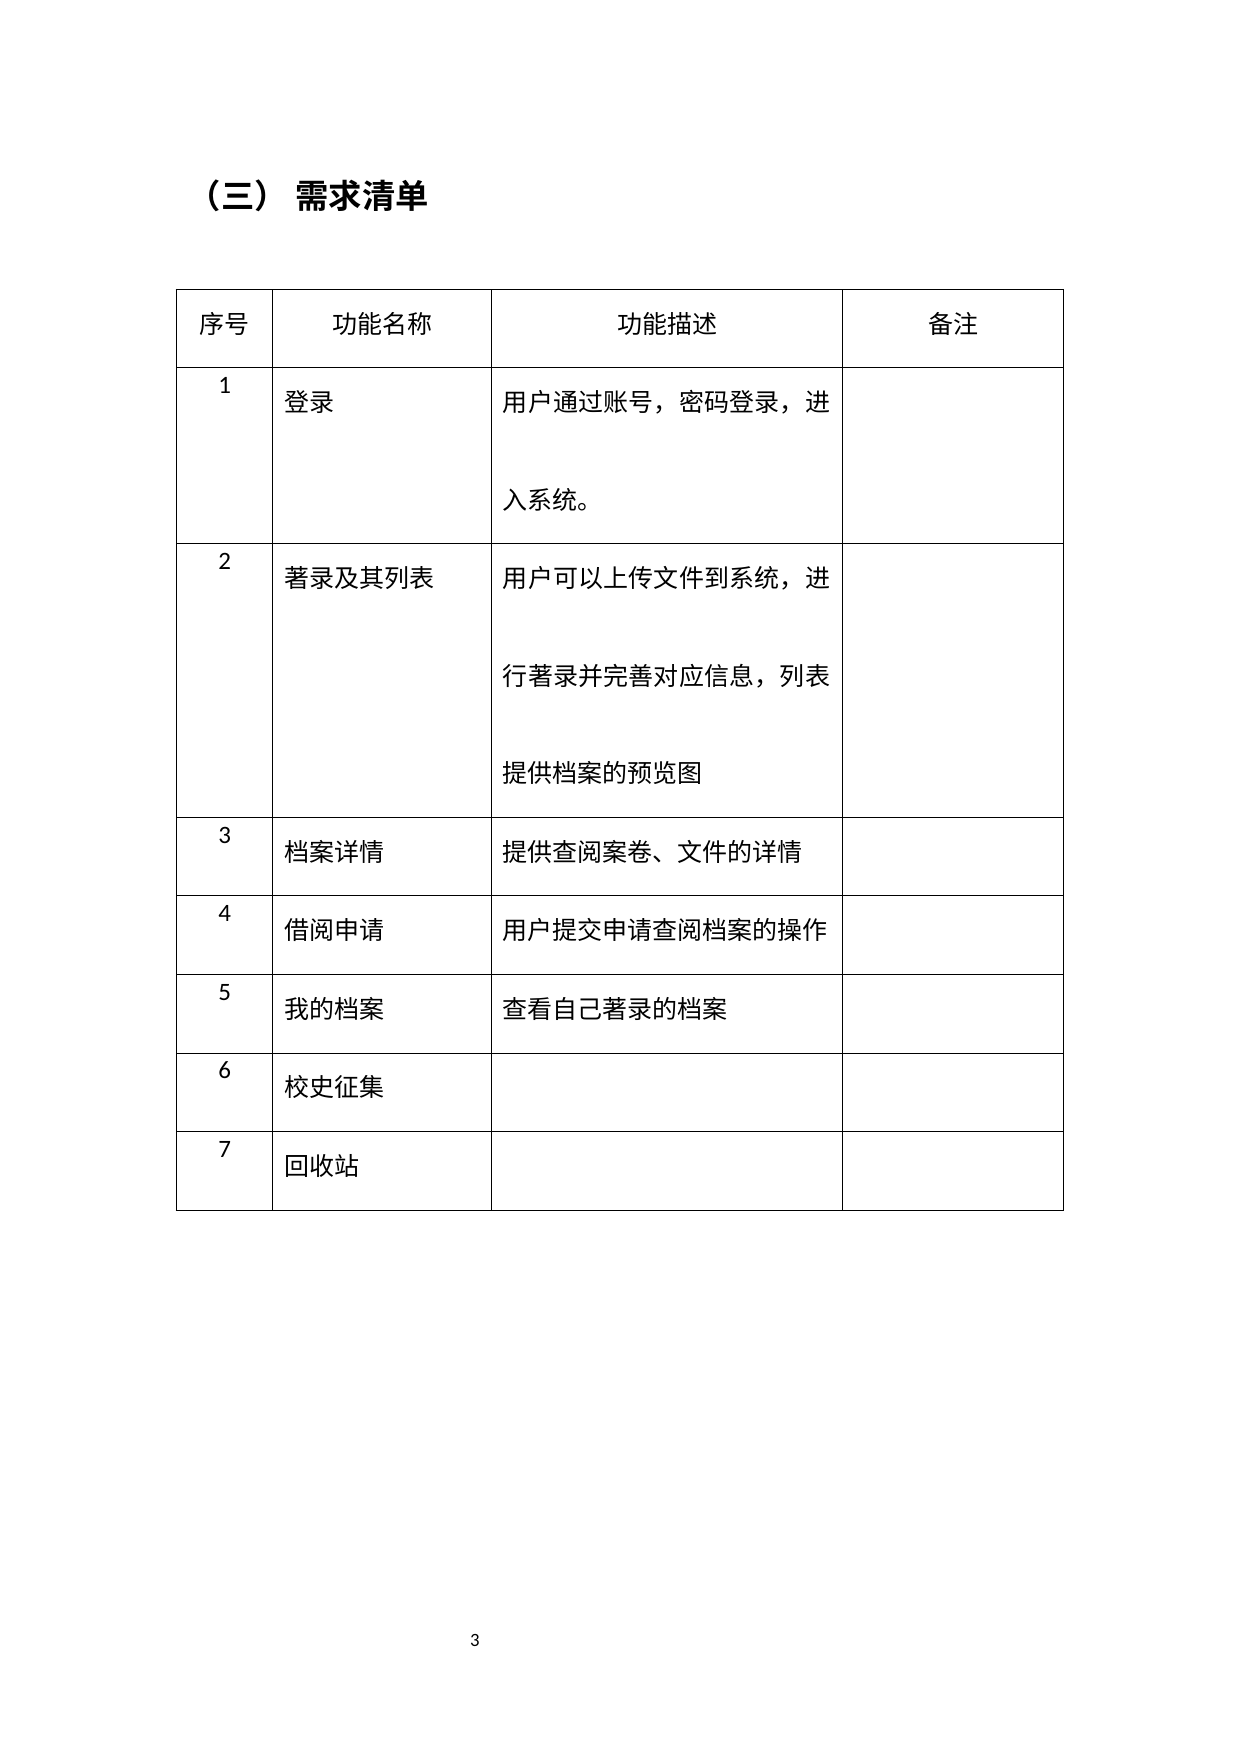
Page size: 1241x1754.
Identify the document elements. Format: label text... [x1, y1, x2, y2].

table_cell 查看自己著录的档案 [492, 975, 842, 1052]
table_cell 借阅申请 [273, 896, 491, 974]
table_cell 3 [177, 818, 272, 895]
table_cell 2 [177, 544, 272, 817]
table_cell [843, 1132, 1063, 1209]
table_cell 校史征集 [273, 1054, 491, 1131]
table_cell [843, 818, 1063, 895]
table_cell 著录及其列表 [273, 544, 491, 817]
table_header 功能描述 [492, 290, 842, 367]
table_cell [843, 544, 1063, 817]
table_cell 用户提交申请查阅档案的操作 [492, 896, 842, 974]
table_cell 回收站 [273, 1132, 491, 1209]
subtitle 需求清单 [187, 162, 1053, 227]
table_cell 5 [177, 975, 272, 1052]
table_cell 6 [177, 1054, 272, 1131]
table_cell [492, 1054, 842, 1131]
table_cell [843, 368, 1063, 543]
table_cell 登录 [273, 368, 491, 543]
table_cell 我的档案 [273, 975, 491, 1052]
table_cell 1 [177, 368, 272, 543]
table_cell 提供查阅案卷、文件的详情 [492, 818, 842, 895]
table_cell [843, 975, 1063, 1052]
table_cell [843, 1054, 1063, 1131]
table_cell 7 [177, 1132, 272, 1209]
table_cell 4 [177, 896, 272, 974]
table_header 功能名称 [273, 290, 491, 367]
table_cell 用户可以上传文件到系统，进行著录并完善对应信息，列表提供档案的预览图 [492, 544, 842, 817]
table_cell 档案详情 [273, 818, 491, 895]
table_cell [843, 896, 1063, 974]
table_cell 用户通过账号，密码登录，进入系统。 [492, 368, 842, 543]
table_header 备注 [843, 290, 1063, 367]
table_header 序号 [177, 290, 272, 367]
table_cell [492, 1132, 842, 1209]
